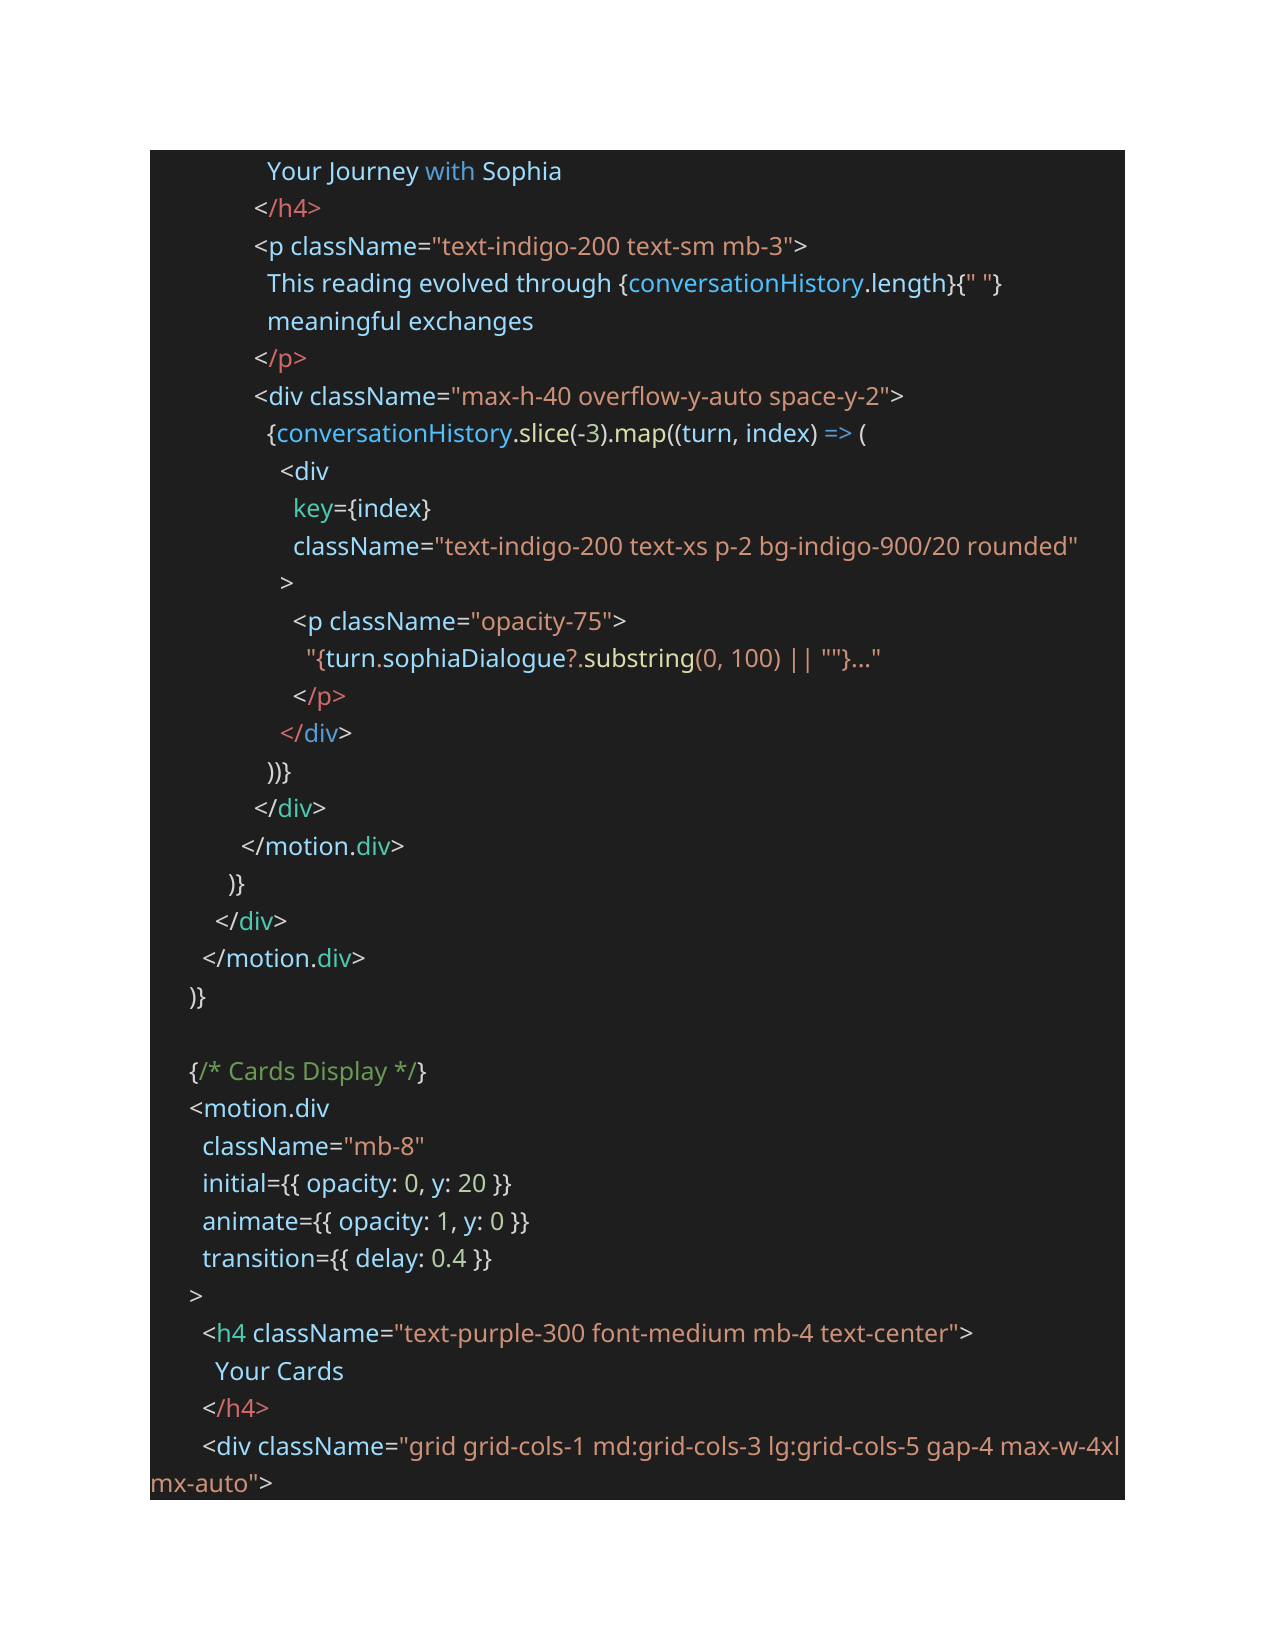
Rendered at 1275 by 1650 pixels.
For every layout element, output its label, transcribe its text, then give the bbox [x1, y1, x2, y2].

text </div> [150, 900, 1125, 937]
text This reading evolved through {conversationHistory.length}{" "} [150, 262, 1125, 300]
text ))} [150, 750, 1125, 787]
text <motion.div [150, 1087, 1125, 1125]
text > [150, 1275, 1125, 1312]
text animate={{ opacity: 1, y: 0 }} [150, 1200, 1125, 1237]
text )} [150, 862, 1125, 900]
text )} [150, 975, 1125, 1012]
text meaningful exchanges [150, 300, 1125, 337]
text </div> [150, 712, 1125, 750]
text <p className="text-indigo-200 text-sm mb-3"> [150, 225, 1125, 262]
text {/* Cards Display */} [150, 1050, 1125, 1087]
text <div className="max-h-40 overflow-y-auto space-y-2"> [150, 375, 1125, 412]
text <div className="grid grid-cols-1 md:grid-cols-3 lg:grid-cols-5 gap-4 max-w-4xl mx-auto"> [150, 1425, 1125, 1500]
text {conversationHistory.slice(-3).map((turn, index) => ( [150, 412, 1125, 450]
text className="text-indigo-200 text-xs p-2 bg-indigo-900/20 rounded" [150, 525, 1125, 562]
text > [150, 562, 1125, 600]
text Your Journey with Sophia [150, 150, 1125, 187]
text transition={{ delay: 0.4 }} [150, 1237, 1125, 1275]
text Your Cards [150, 1350, 1125, 1387]
text initial={{ opacity: 0, y: 20 }} [150, 1162, 1125, 1200]
text </motion.div> [150, 937, 1125, 975]
text className="mb-8" [150, 1125, 1125, 1162]
text </motion.div> [150, 825, 1125, 862]
text </h4> [150, 1387, 1125, 1425]
text </div> [150, 787, 1125, 825]
text <p className="opacity-75"> [150, 600, 1125, 637]
text key={index} [150, 487, 1125, 525]
text </p> [150, 675, 1125, 712]
text "{turn.sophiaDialogue?.substring(0, 100) || ""}..." [150, 637, 1125, 675]
text <h4 className="text-purple-300 font-medium mb-4 text-center"> [150, 1312, 1125, 1350]
text </p> [150, 337, 1125, 375]
text <div [150, 450, 1125, 487]
text </h4> [150, 187, 1125, 225]
